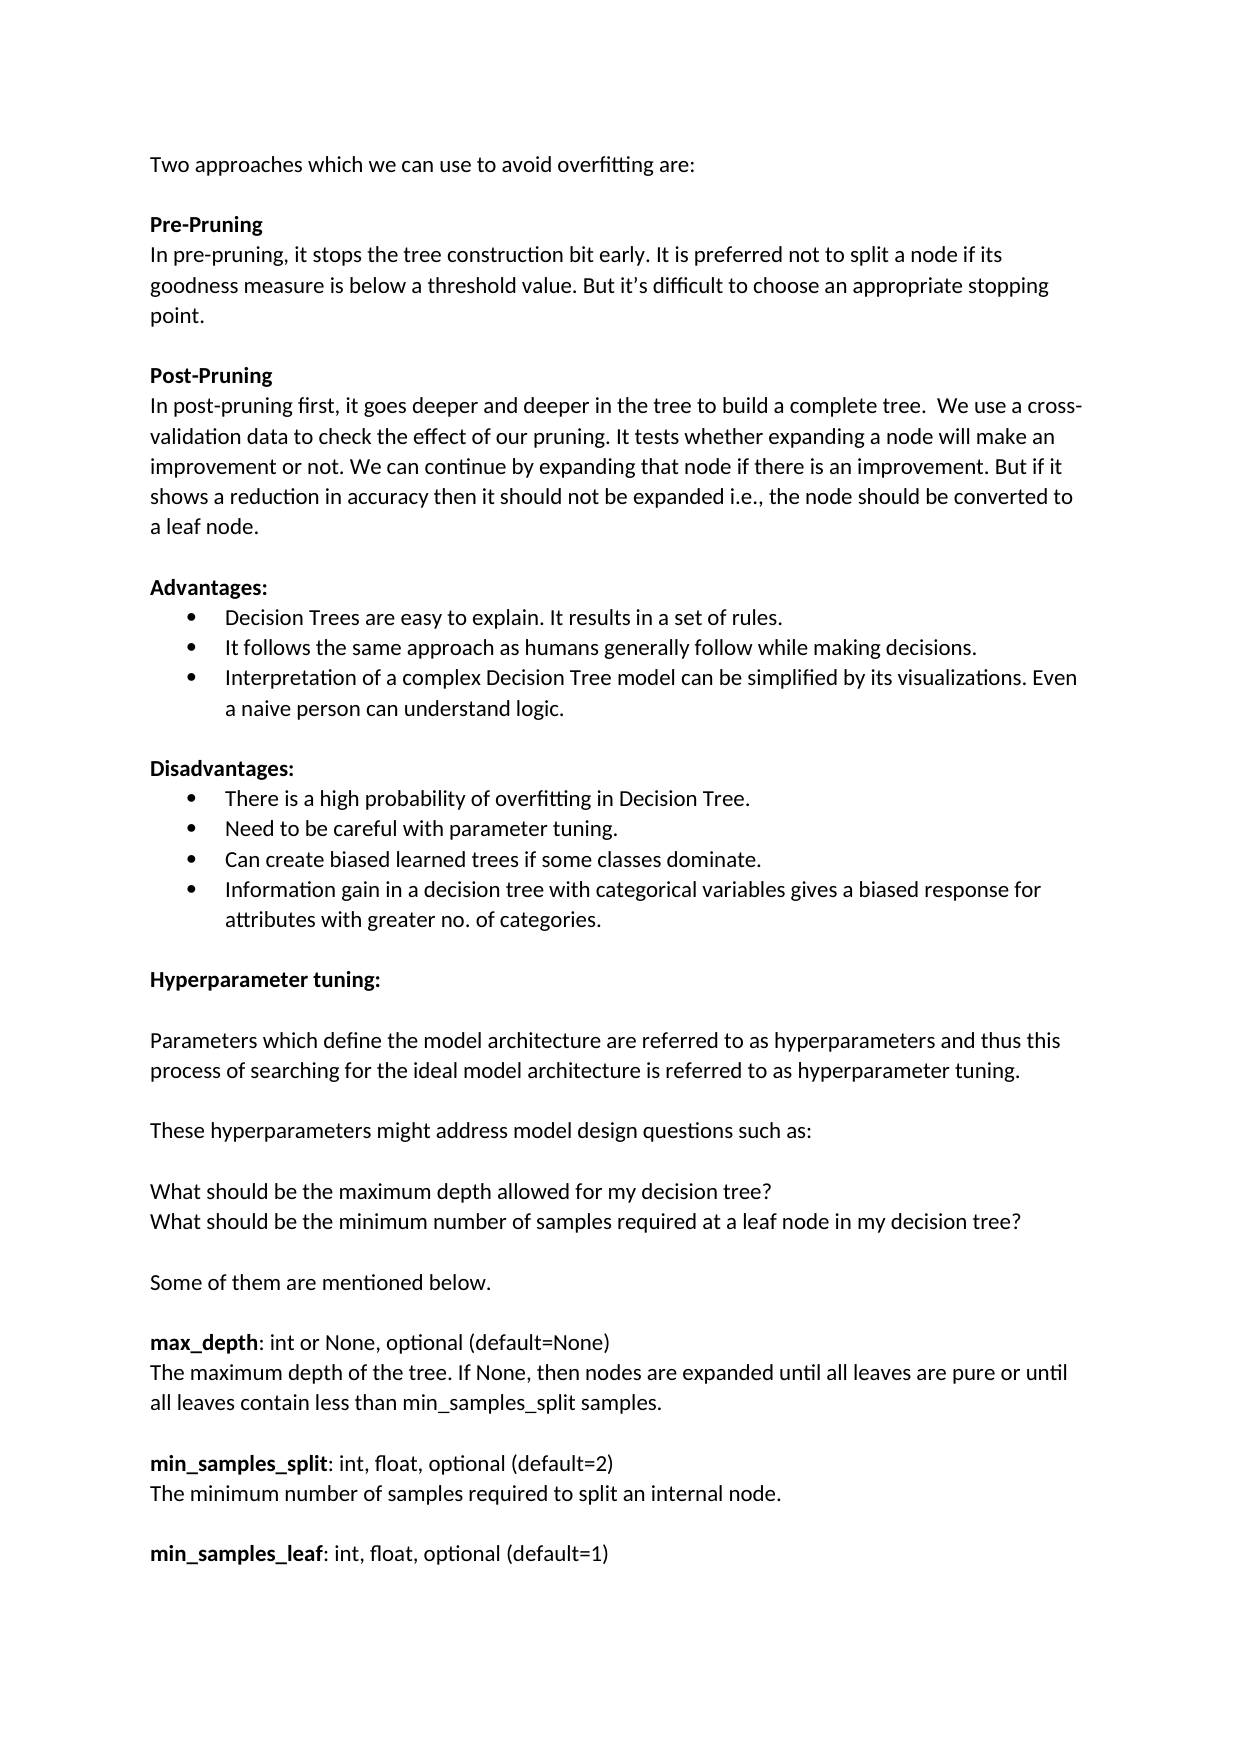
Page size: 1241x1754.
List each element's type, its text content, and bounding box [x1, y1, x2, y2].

list It follows the same approach as humans generally follow while making decisions. [187, 633, 1090, 661]
text Parameters which define the model architecture are referred to as hyperparameters and thus this process of searching for the ideal model architecture is referred to as hyperparameter tuning. [150, 1026, 1090, 1084]
text max_depth: int or None, optional (default=None) [150, 1328, 1090, 1356]
list Interpretation of a complex Decision Tree model can be simplified by its visualizations. Even a naive person can understand logic. [187, 663, 1090, 722]
text What should be the maximum depth allowed for my decision tree? [150, 1177, 1090, 1205]
text Some of them are mentioned below. [150, 1268, 1090, 1296]
text Hyperparameter tuning: [150, 966, 1090, 994]
text Disadvantages: [150, 754, 1090, 782]
text Pre-Pruning [150, 210, 1090, 238]
text The minimum number of samples required to split an internal node. [150, 1479, 1090, 1507]
text min_samples_split: int, float, optional (default=2) [150, 1449, 1090, 1477]
text Two approaches which we can use to avoid overfitting are: [150, 150, 1090, 178]
text Advantages: [150, 573, 1090, 601]
text In post-pruning first, it goes deeper and deeper in the tree to build a complete tree. We use a cross-validation data to check the effect of our pruning. It tests whether expanding a node will make an improvement or not. We can continue by expanding that node if there is an improvement. But if it shows a reduction in accuracy then it should not be expanded i.e., the node should be converted to a leaf node. [150, 392, 1090, 541]
text Post-Pruning [150, 361, 1090, 389]
text In pre-pruning, it stops the tree construction bit early. It is preferred not to split a node if its goodness measure is below a threshold value. But it’s difficult to choose an appropriate stopping point. [150, 241, 1090, 329]
list Decision Trees are easy to explain. It results in a set of rules. [187, 603, 1090, 631]
list There is a high probability of overfitting in Decision Tree. [187, 784, 1090, 812]
text What should be the minimum number of samples required at a leaf node in my decision tree? [150, 1207, 1090, 1235]
text These hyperparameters might address model design questions such as: [150, 1117, 1090, 1145]
text The maximum depth of the tree. If None, then nodes are expanded until all leaves are pure or until all leaves contain less than min_samples_split samples. [150, 1358, 1090, 1417]
list Need to be careful with parameter tuning. [187, 814, 1090, 843]
text min_samples_leaf: int, float, optional (default=1) [150, 1539, 1090, 1568]
list Can create biased learned trees if some classes dominate. [187, 845, 1090, 873]
list Information gain in a decision tree with categorical variables gives a biased response for attributes with greater no. of categories. [187, 875, 1090, 933]
